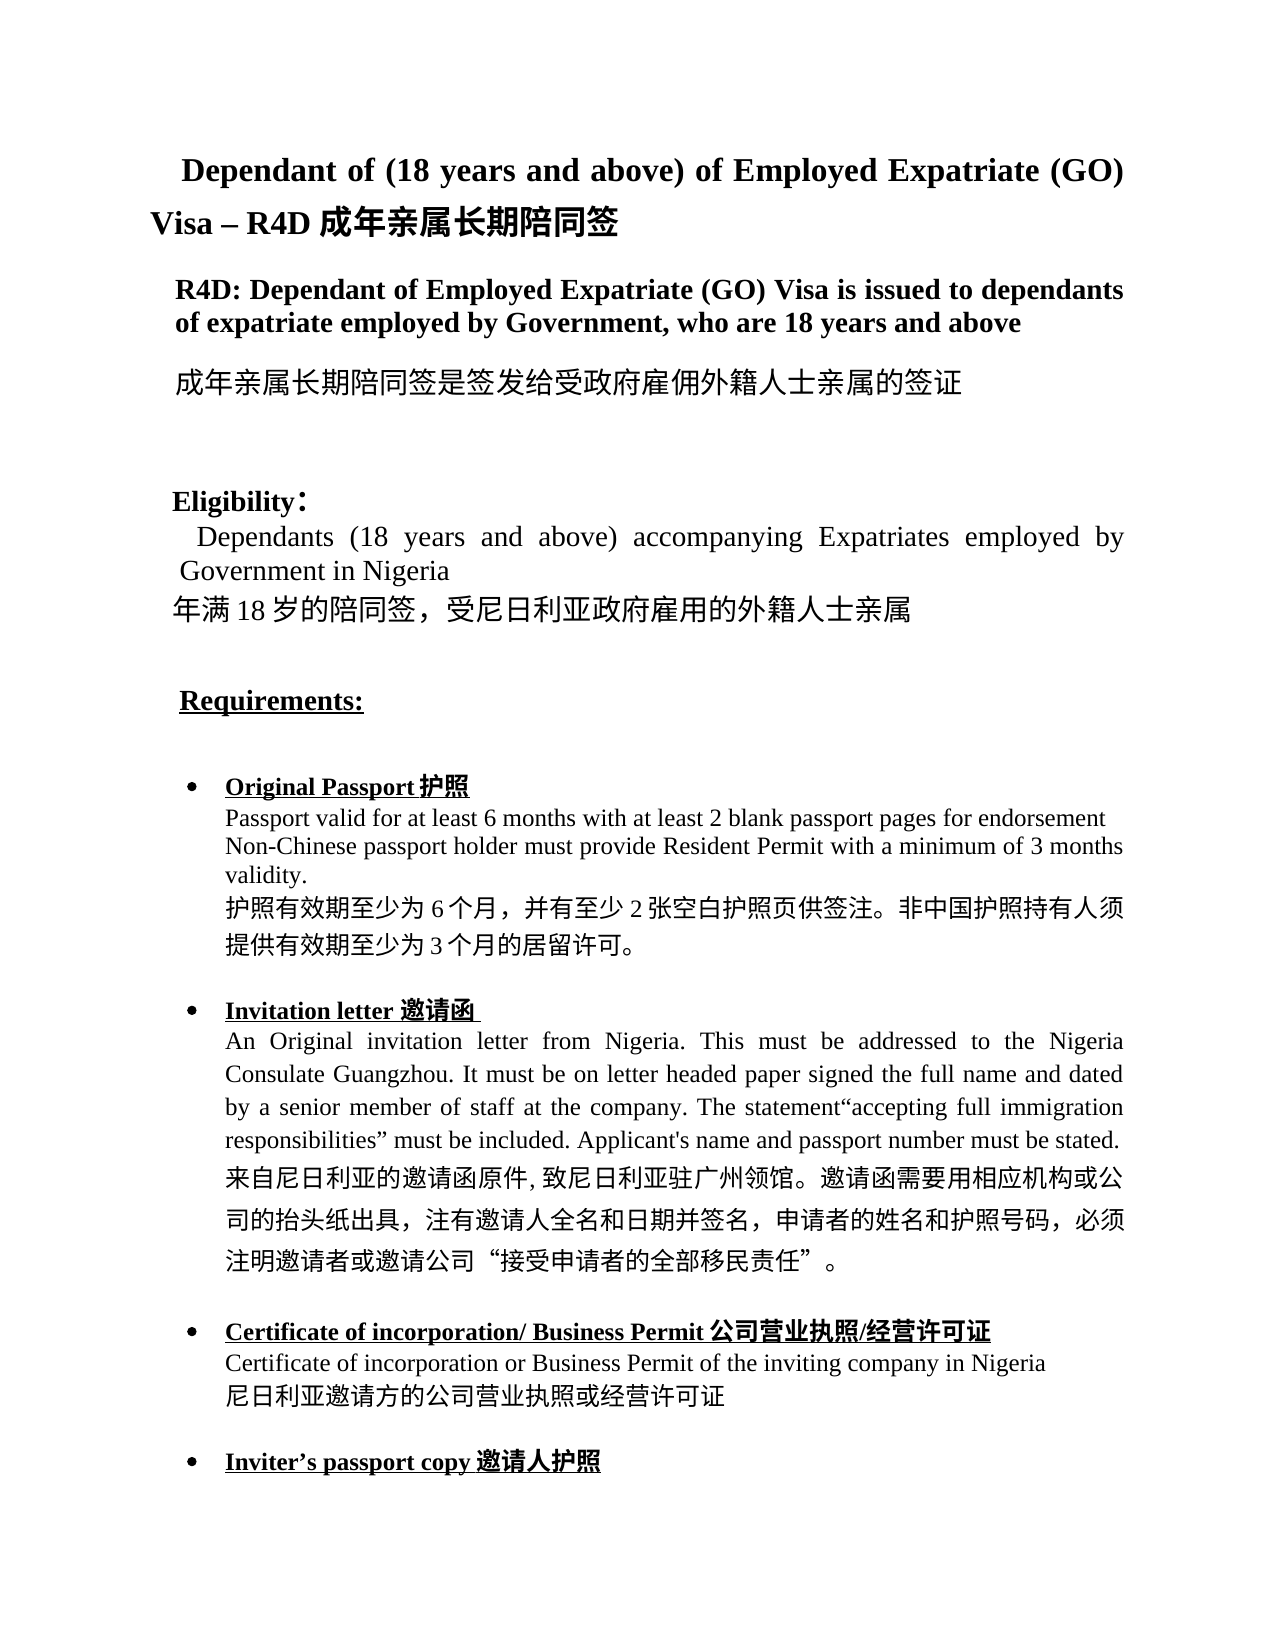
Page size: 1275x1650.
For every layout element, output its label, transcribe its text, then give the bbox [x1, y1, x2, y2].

list Invitation letter 邀请函 [187, 990, 1125, 1026]
text Eligibility： [150, 477, 1125, 519]
text 成年亲属长期陪同签是签发给受政府雇佣外籍人士亲属的签证 [175, 360, 1125, 402]
text R4D: Dependant of Employed Expatriate (GO) Visa is issued to dependants of expatriate employed by Government, who are 18 years and above [175, 272, 1125, 339]
list Passport valid for at least 6 months with at least 2 blank passport pages for endorsement [225, 803, 1125, 831]
text Dependant of (18 years and above) of Employed Expatriate (GO) Visa – R4D 成年亲属长期陪同签 [150, 150, 1125, 244]
text 年满18岁的陪同签，受尼日利亚政府雇用的外籍人士亲属 [150, 587, 1125, 629]
list 护照有效期至少为6个月，并有至少2张空白护照页供签注。非中国护照持有人须提供有效期至少为3个月的居留许可。 [225, 889, 1125, 961]
list 来自尼日利亚的邀请函原件, 致尼日利亚驻广州领馆。邀请函需要用相应机构或公司的抬头纸出具，注有邀请人全名和日期并签名，申请者的姓名和护照号码，必须注明邀请者或邀请公司“接受申请者的全部移民责任”。 [225, 1158, 1125, 1278]
text Dependants (18 years and above) accompanying Expatriates employed by Government in Nigeria [150, 519, 1125, 587]
list 尼日利亚邀请方的公司营业执照或经营许可证 [225, 1376, 1125, 1413]
text Requirements: [150, 683, 1125, 717]
list Original Passport护照 [187, 766, 1125, 803]
list Certificate of incorporation or Business Permit of the inviting company in Nigeria [225, 1348, 1125, 1376]
list An Original invitation letter from Nigeria. This must be addressed to the Nigeria Consulate Guangzhou. It must be on letter headed paper signed the full name and dated by a senior member of staff at the company. The statement“accepting full immigration responsibilities” must be included. Applicant's name and passport number must be stated. [225, 1026, 1125, 1154]
list Certificate of incorporation/ Business Permit公司营业执照/经营许可证 [187, 1311, 1125, 1348]
list Non-Chinese passport holder must provide Resident Permit with a minimum of 3 months validity. [225, 831, 1125, 889]
list Inviter’s passport copy邀请人护照 [187, 1441, 1125, 1478]
